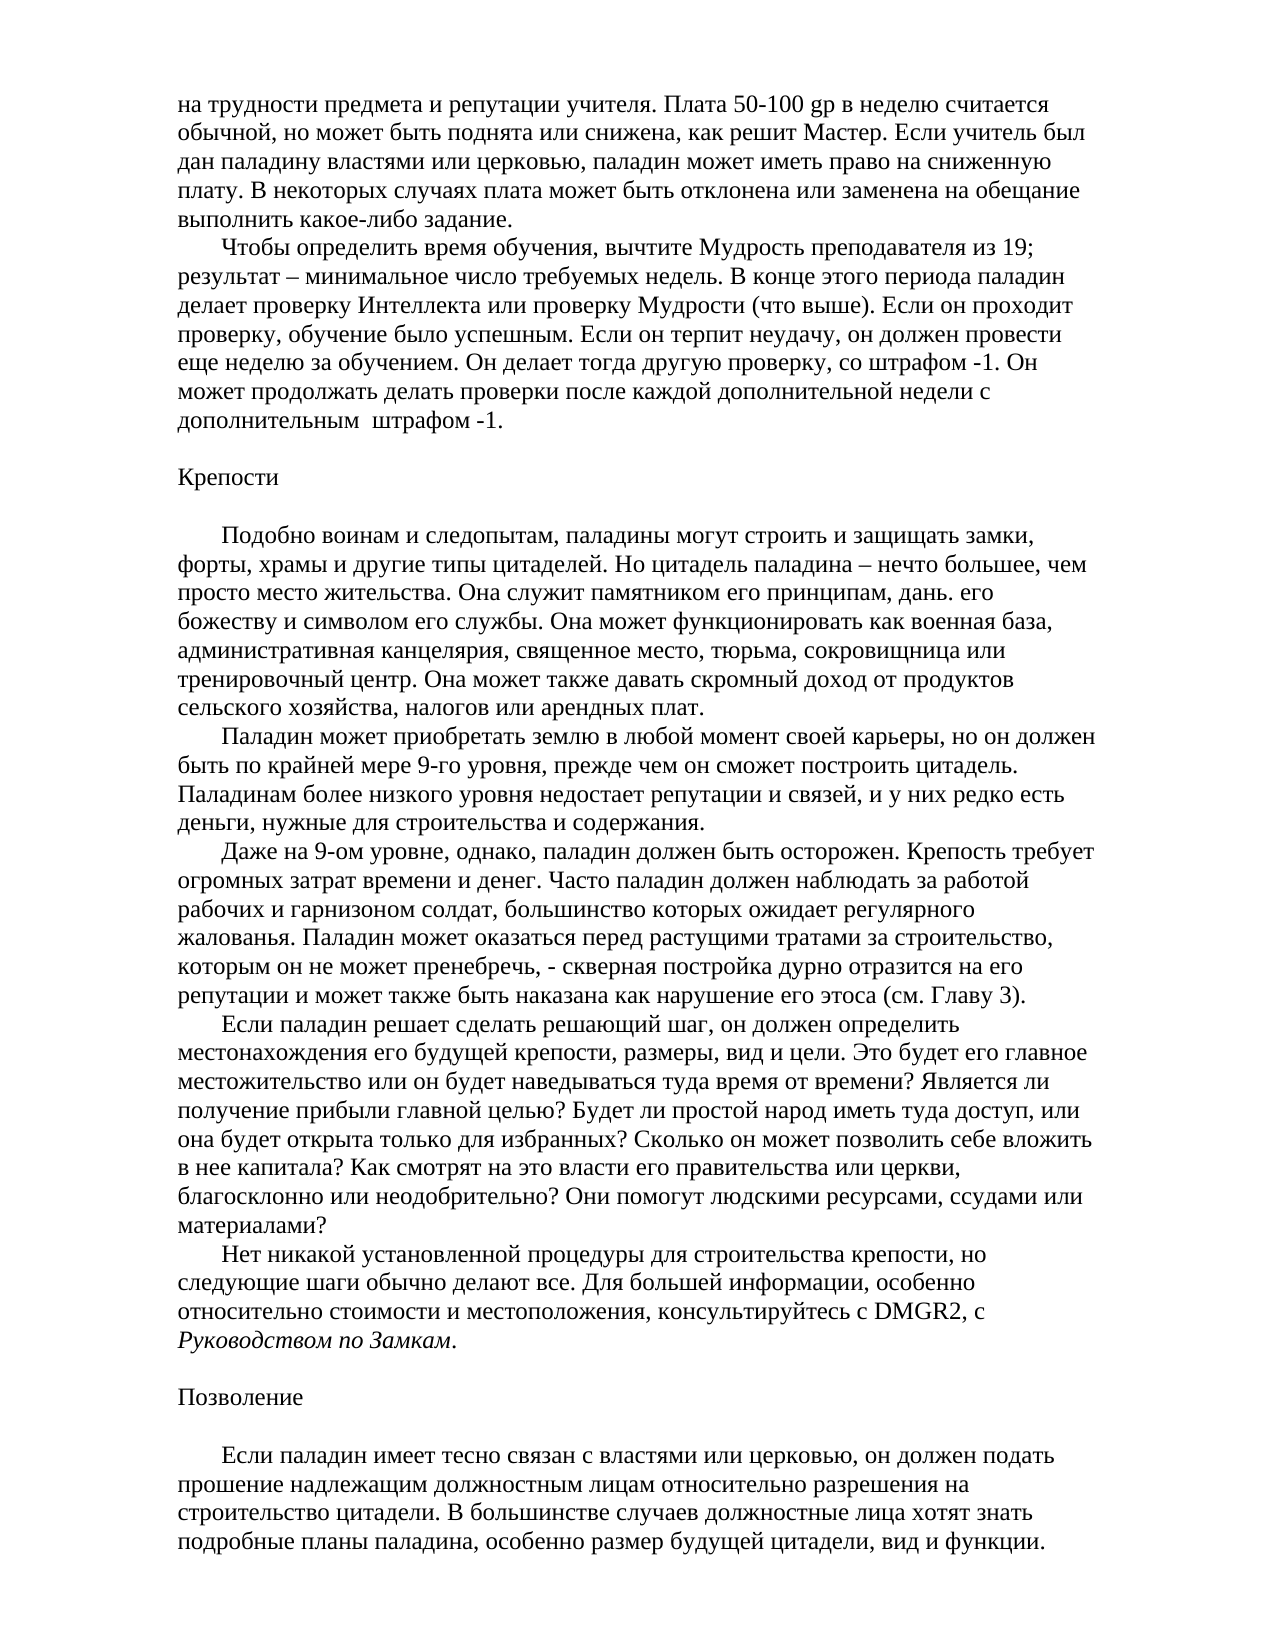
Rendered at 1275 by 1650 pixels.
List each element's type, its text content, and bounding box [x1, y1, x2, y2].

text Чтобы определить время обучения, вычтите Мудрость преподавателя из 19; результат – минимальное число требуемых недель. В конце этого периода паладин делает проверку Интеллекта или проверку Мудрости (что выше). Если он проходит проверку, обучение было успешным. Если он терпит неудачу, он должен провести еще неделю за обучением. Он делает тогда другую проверку, со штрафом -1. Он может продолжать делать проверки после каждой дополнительной недели с дополнительным штрафом -1. [177, 232, 1098, 434]
text Если паладин решает сделать решающий шаг, он должен определить местонахождения его будущей крепости, размеры, вид и цели. Это будет его главное местожительство или он будет наведываться туда время от времени? Является ли получение прибыли главной целью? Будет ли простой народ иметь туда доступ, или она будет открыта только для избранных? Сколько он может позволить себе вложить в нее капитала? Как смотрят на это власти его правительства или церкви, благосклонно или неодобрительно? Они помогут людскими ресурсами, ссудами или материалами? [177, 1009, 1098, 1239]
subtitle Крепости [177, 462, 1098, 491]
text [177, 89, 1098, 232]
subtitle Позволение [177, 1382, 1098, 1411]
text Подобно воинам и следопытам, паладины могут строить и защищать замки, форты, храмы и другие типы цитаделей. Но цитадель паладина – нечто большее, чем просто место жительства. Она служит памятником его принципам, дань. его божеству и символом его службы. Она может функционировать как военная база, административная канцелярия, священное место, тюрьма, сокровищница или тренировочный центр. Она может также давать скромный доход от продуктов сельского хозяйства, налогов или арендных плат. [177, 520, 1098, 721]
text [177, 1440, 1098, 1555]
text Даже на 9-ом уровне, однако, паладин должен быть осторожен. Крепость требует огромных затрат времени и денег. Часто паладин должен наблюдать за работой рабочих и гарнизоном солдат, большинство которых ожидает регулярного жалованья. Паладин может оказаться перед растущими тратами за строительство, которым он не может пренебречь, - скверная постройка дурно отразится на его репутации и может также быть наказана как нарушение его этоса (см. Главу 3). [177, 836, 1098, 1009]
text Паладин может приобретать землю в любой момент своей карьеры, но он должен быть по крайней мере 9-го уровня, прежде чем он сможет построить цитадель. Паладинам более низкого уровня недостает репутации и связей, и у них редко есть деньги, нужные для строительства и содержания. [177, 721, 1098, 836]
text Нет никакой установленной процедуры для строительства крепости, но следующие шаги обычно делают все. Для большей информации, особенно относительно стоимости и местоположения, консультируйтесь с DMGR2, с Руководством по Замкам. [177, 1239, 1098, 1354]
